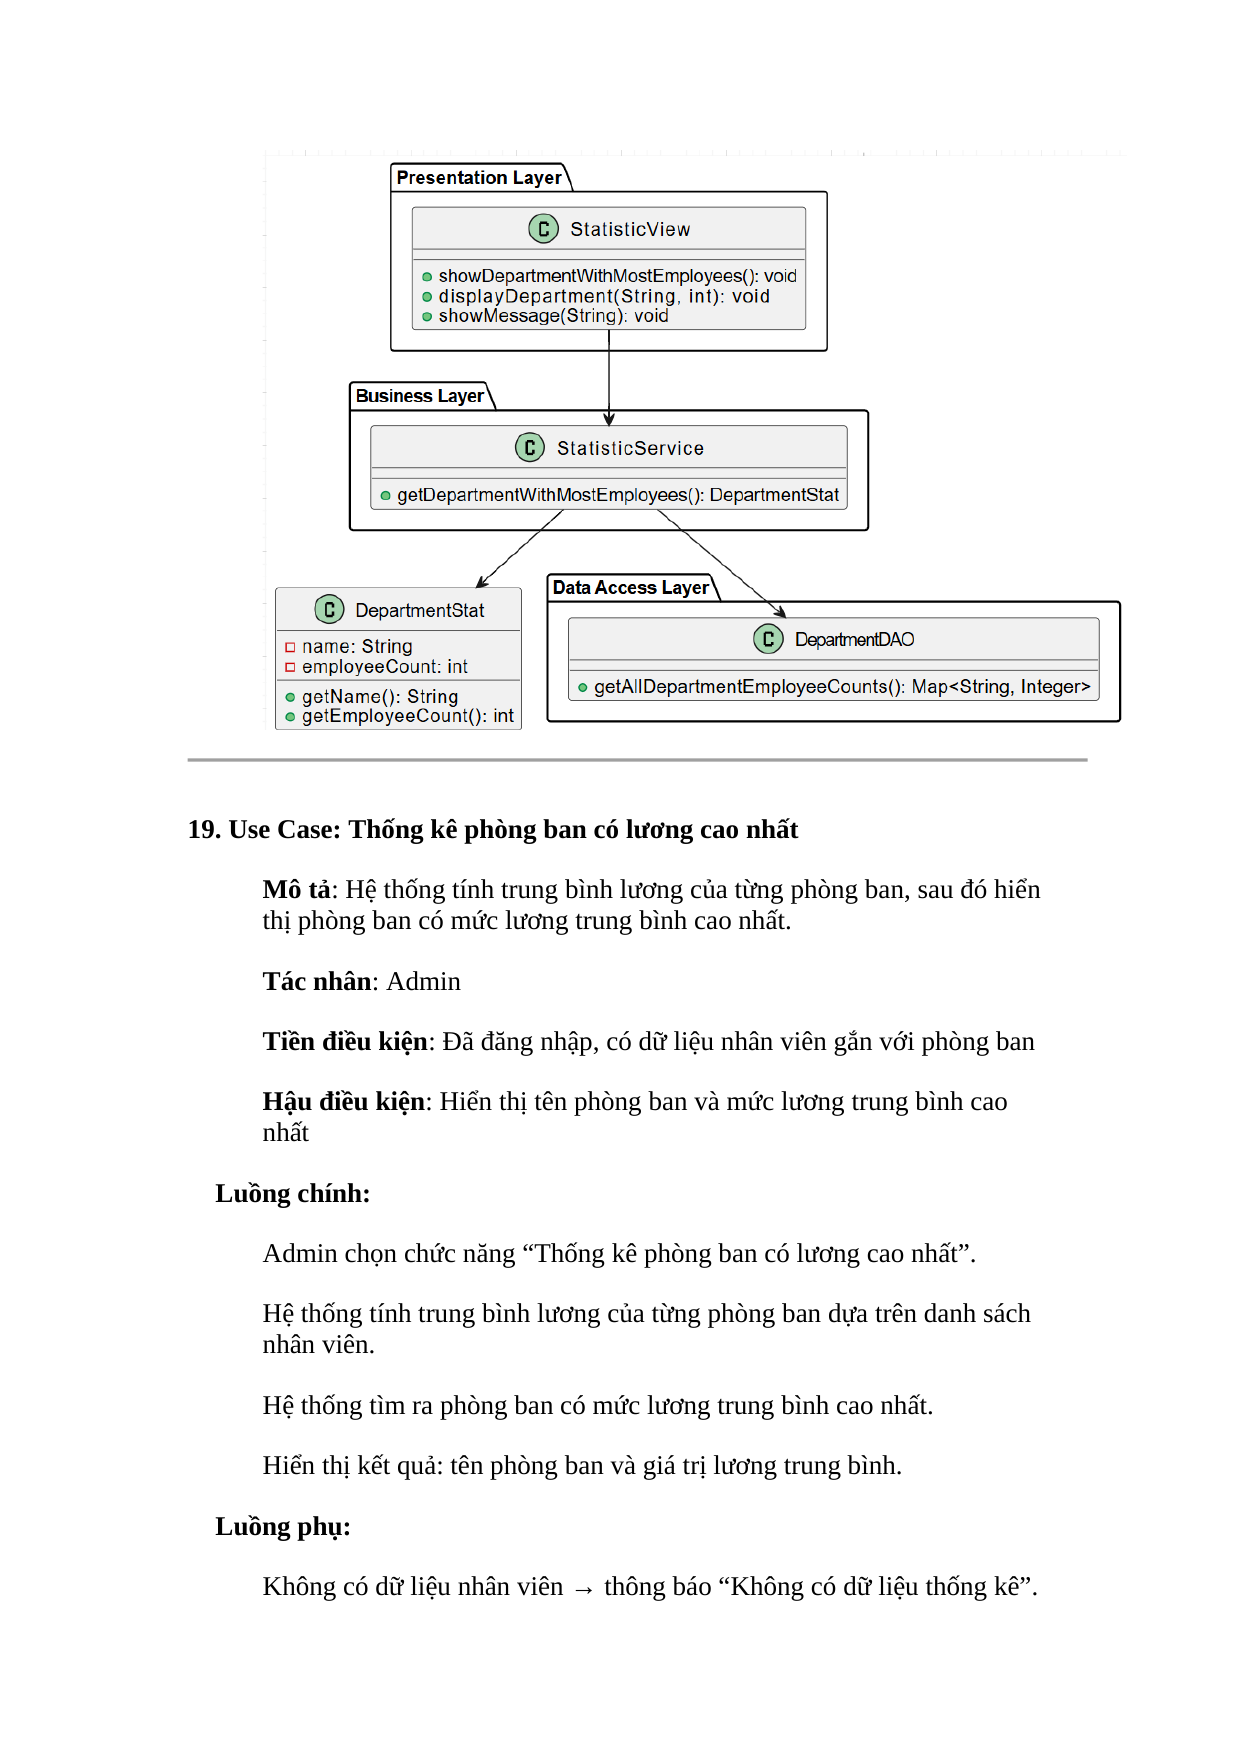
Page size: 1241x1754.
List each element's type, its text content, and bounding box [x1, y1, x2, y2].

text Tác nhân: Admin [262, 965, 1053, 996]
text Tiền điều kiện: Đã đăng nhập, có dữ liệu nhân viên gắn với phòng ban [262, 1025, 1053, 1056]
text Không có dữ liệu nhân viên → thông báo “Không có dữ liệu thống kê”. [262, 1570, 1053, 1601]
text Hậu điều kiện: Hiển thị tên phòng ban và mức lương trung bình cao nhất [262, 1085, 1053, 1148]
text Mô tả: Hệ thống tính trung bình lương của từng phòng ban, sau đó hiển thị phòng ban có mức lương trung bình cao nhất. [262, 873, 1053, 936]
text Hệ thống tìm ra phòng ban có mức lương trung bình cao nhất. [262, 1389, 1053, 1420]
text Hiển thị kết quả: tên phòng ban và giá trị lương trung bình. [262, 1449, 1053, 1480]
subtitle 🔁 Luồng phụ: [187, 1509, 1053, 1541]
text Admin chọn chức năng “Thống kê phòng ban có lương cao nhất”. [262, 1237, 1053, 1268]
picture [262, 150, 1127, 730]
subtitle 🔁 Luồng chính: [187, 1177, 1053, 1208]
text Hệ thống tính trung bình lương của từng phòng ban dựa trên danh sách nhân viên. [262, 1297, 1053, 1360]
subtitle 19. Use Case: Thống kê phòng ban có lương cao nhất [187, 813, 1053, 844]
